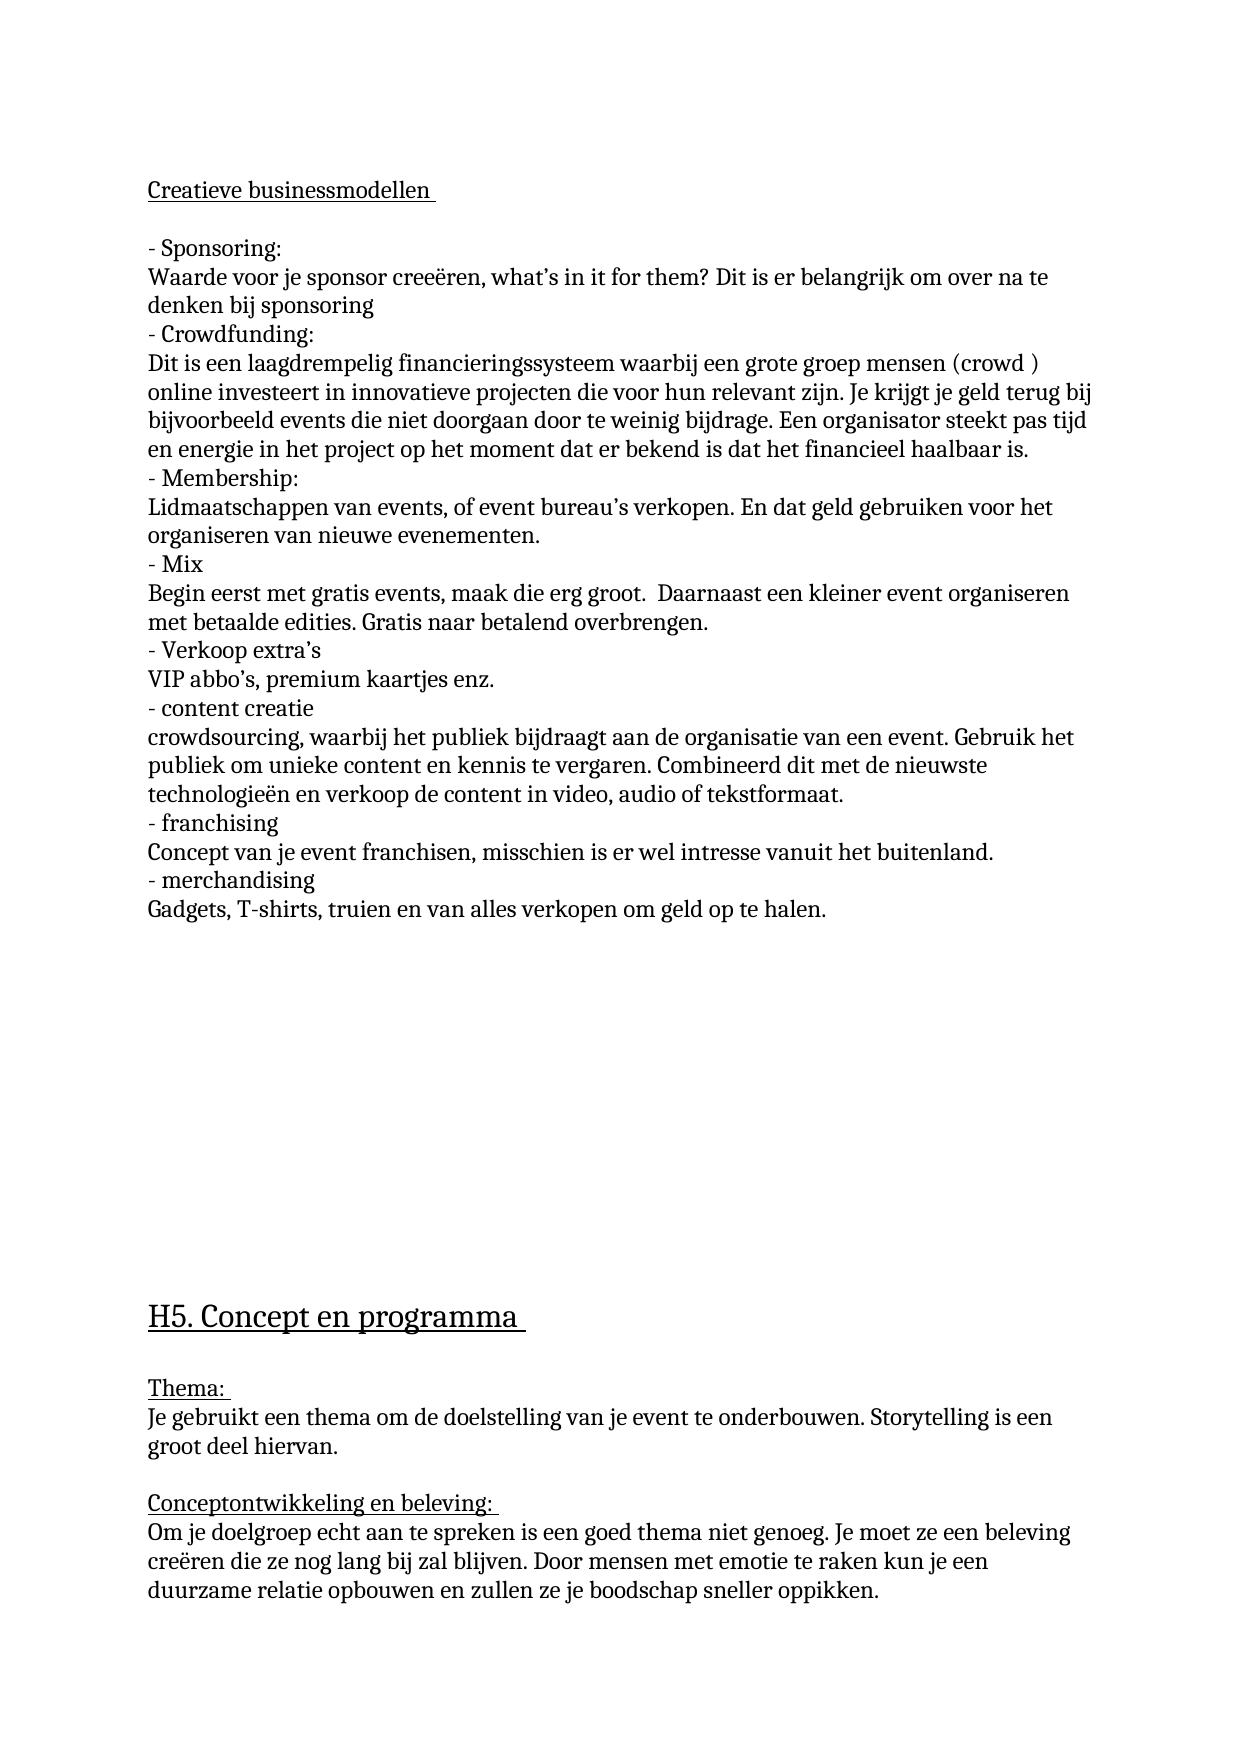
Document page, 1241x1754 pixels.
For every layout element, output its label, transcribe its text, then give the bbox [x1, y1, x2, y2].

text crowdsourcing, waarbij het publiek bijdraagt aan de organisatie van een event. Gebruik het publiek om unieke content en kennis te vergaren. Combineerd dit met de nieuwste technologieën en verkoop de content in video, audio of tekstformaat. [148, 723, 1093, 809]
text Je gebruikt een thema om de doelstelling van je event te onderbouwen. Storytelling is een groot deel hiervan. [148, 1403, 1093, 1461]
text H5. Concept en programma [148, 1298, 1093, 1336]
text - content creatie [148, 694, 1093, 723]
text Thema: [148, 1374, 1093, 1403]
text Waarde voor je sponsor creeëren, what’s in it for them? Dit is er belangrijk om over na te denken bij sponsoring [148, 263, 1093, 320]
text Dit is een laagdrempelig financieringssysteem waarbij een grote groep mensen (crowd ) online investeert in innovatieve projecten die voor hun relevant zijn. Je krijgt je geld terug bij bijvoorbeeld events die niet doorgaan door te weinig bijdrage. Een organisator steekt pas tijd en energie in het project op het moment dat er bekend is dat het financieel haalbaar is. [148, 349, 1093, 464]
text Om je doelgroep echt aan te spreken is een goed thema niet genoeg. Je moet ze een beleving creëren die ze nog lang bij zal blijven. Door mensen met emotie te raken kun je een duurzame relatie opbouwen en zullen ze je boodschap sneller oppikken. [148, 1518, 1093, 1604]
text Concept van je event franchisen, misschien is er wel intresse vanuit het buitenland. [148, 838, 1093, 866]
text - Membership: [148, 464, 1093, 493]
text Lidmaatschappen van events, of event bureau’s verkopen. En dat geld gebruiken voor het organiseren van nieuwe evenementen. [148, 493, 1093, 550]
text - franchising [148, 809, 1093, 838]
text Creatieve businessmodellen [148, 176, 1093, 205]
text Conceptontwikkeling en beleving: [148, 1489, 1093, 1518]
text - Verkoop extra’s [148, 636, 1093, 665]
text - merchandising [148, 866, 1093, 895]
text VIP abbo’s, premium kaartjes enz. [148, 665, 1093, 694]
text - Sponsoring: [148, 234, 1093, 263]
text Gadgets, T-shirts, truien en van alles verkopen om geld op te halen. [148, 895, 1093, 924]
text Begin eerst met gratis events, maak die erg groot. Daarnaast een kleiner event organiseren met betaalde edities. Gratis naar betalend overbrengen. [148, 579, 1093, 636]
text - Mix [148, 550, 1093, 579]
text - Crowdfunding: [148, 320, 1093, 349]
